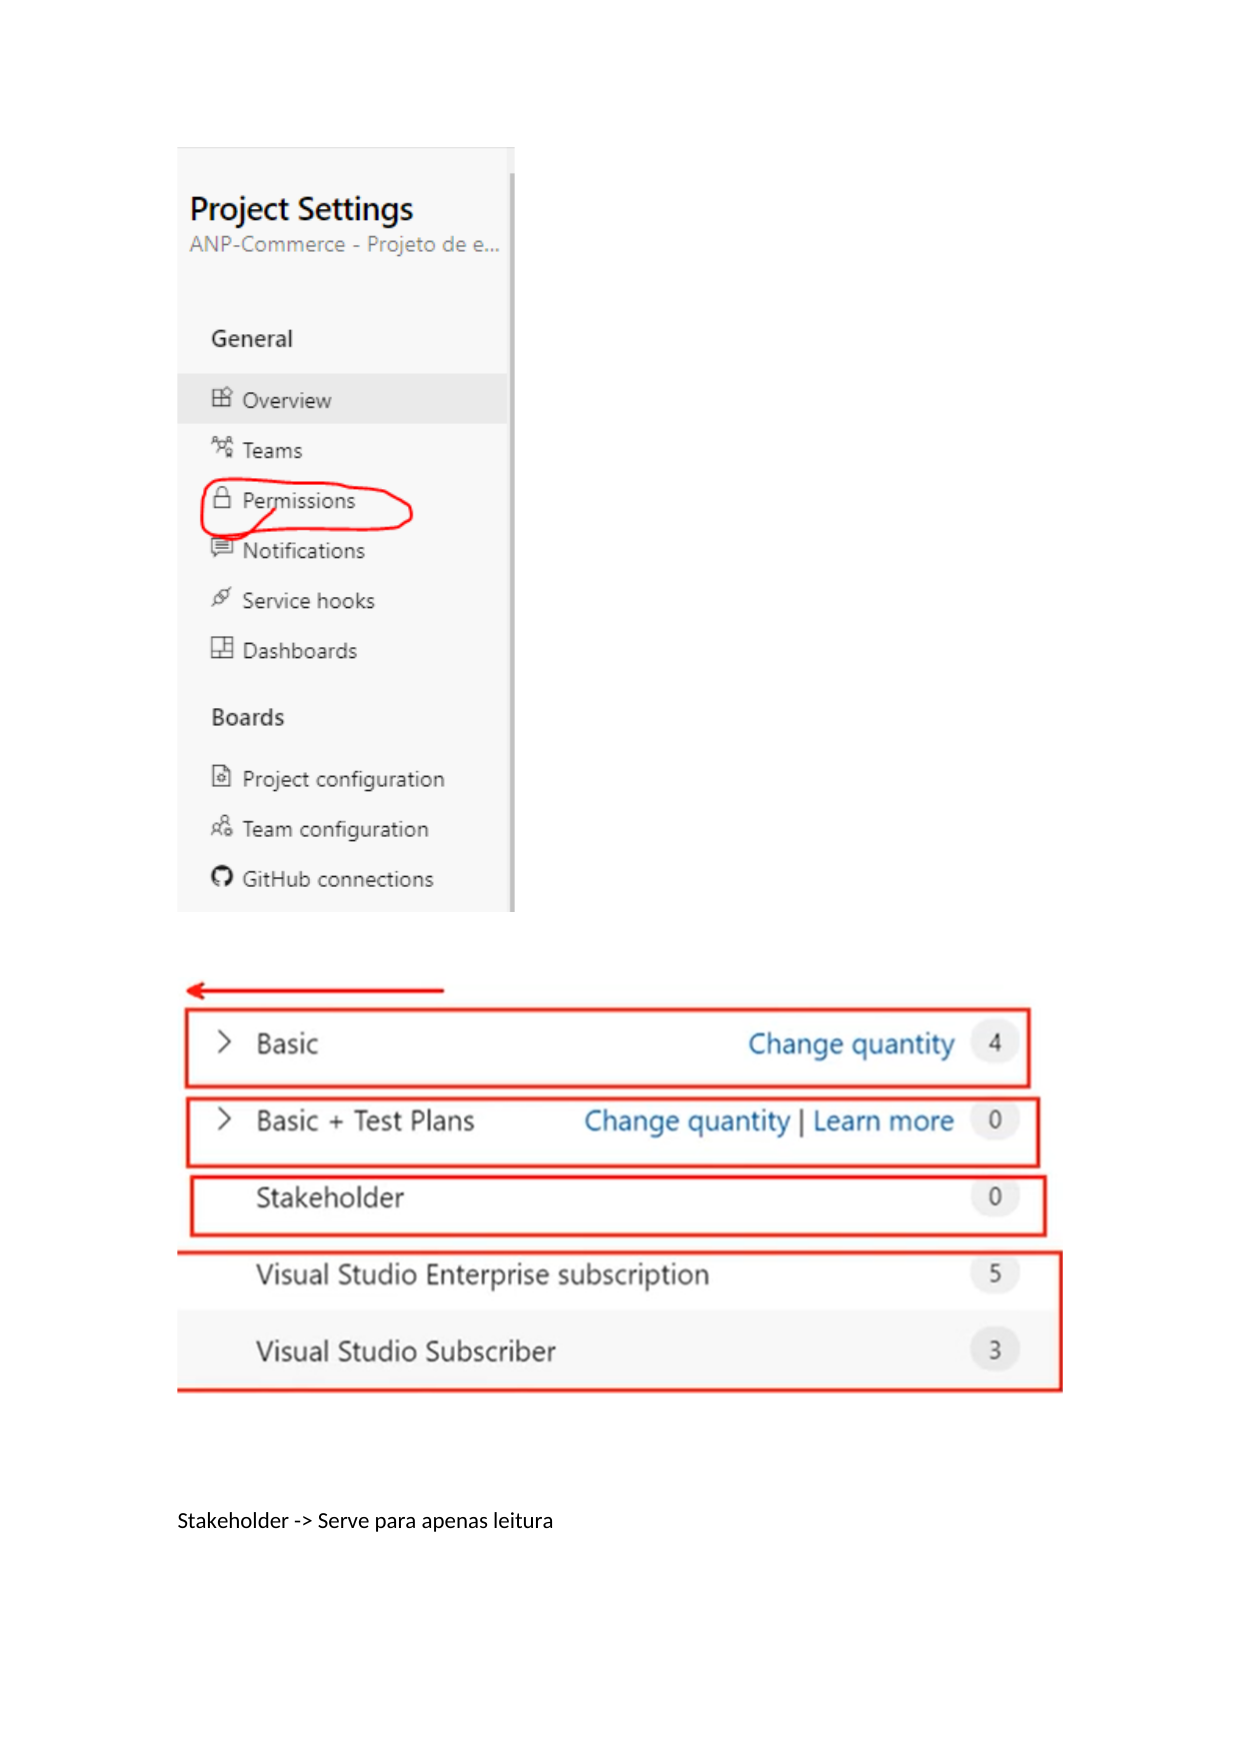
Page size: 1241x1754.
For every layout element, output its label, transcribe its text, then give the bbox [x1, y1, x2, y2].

picture [177, 147, 515, 912]
text Stakeholder -> Serve para apenas leitura [177, 1506, 1063, 1534]
picture [177, 977, 1063, 1394]
